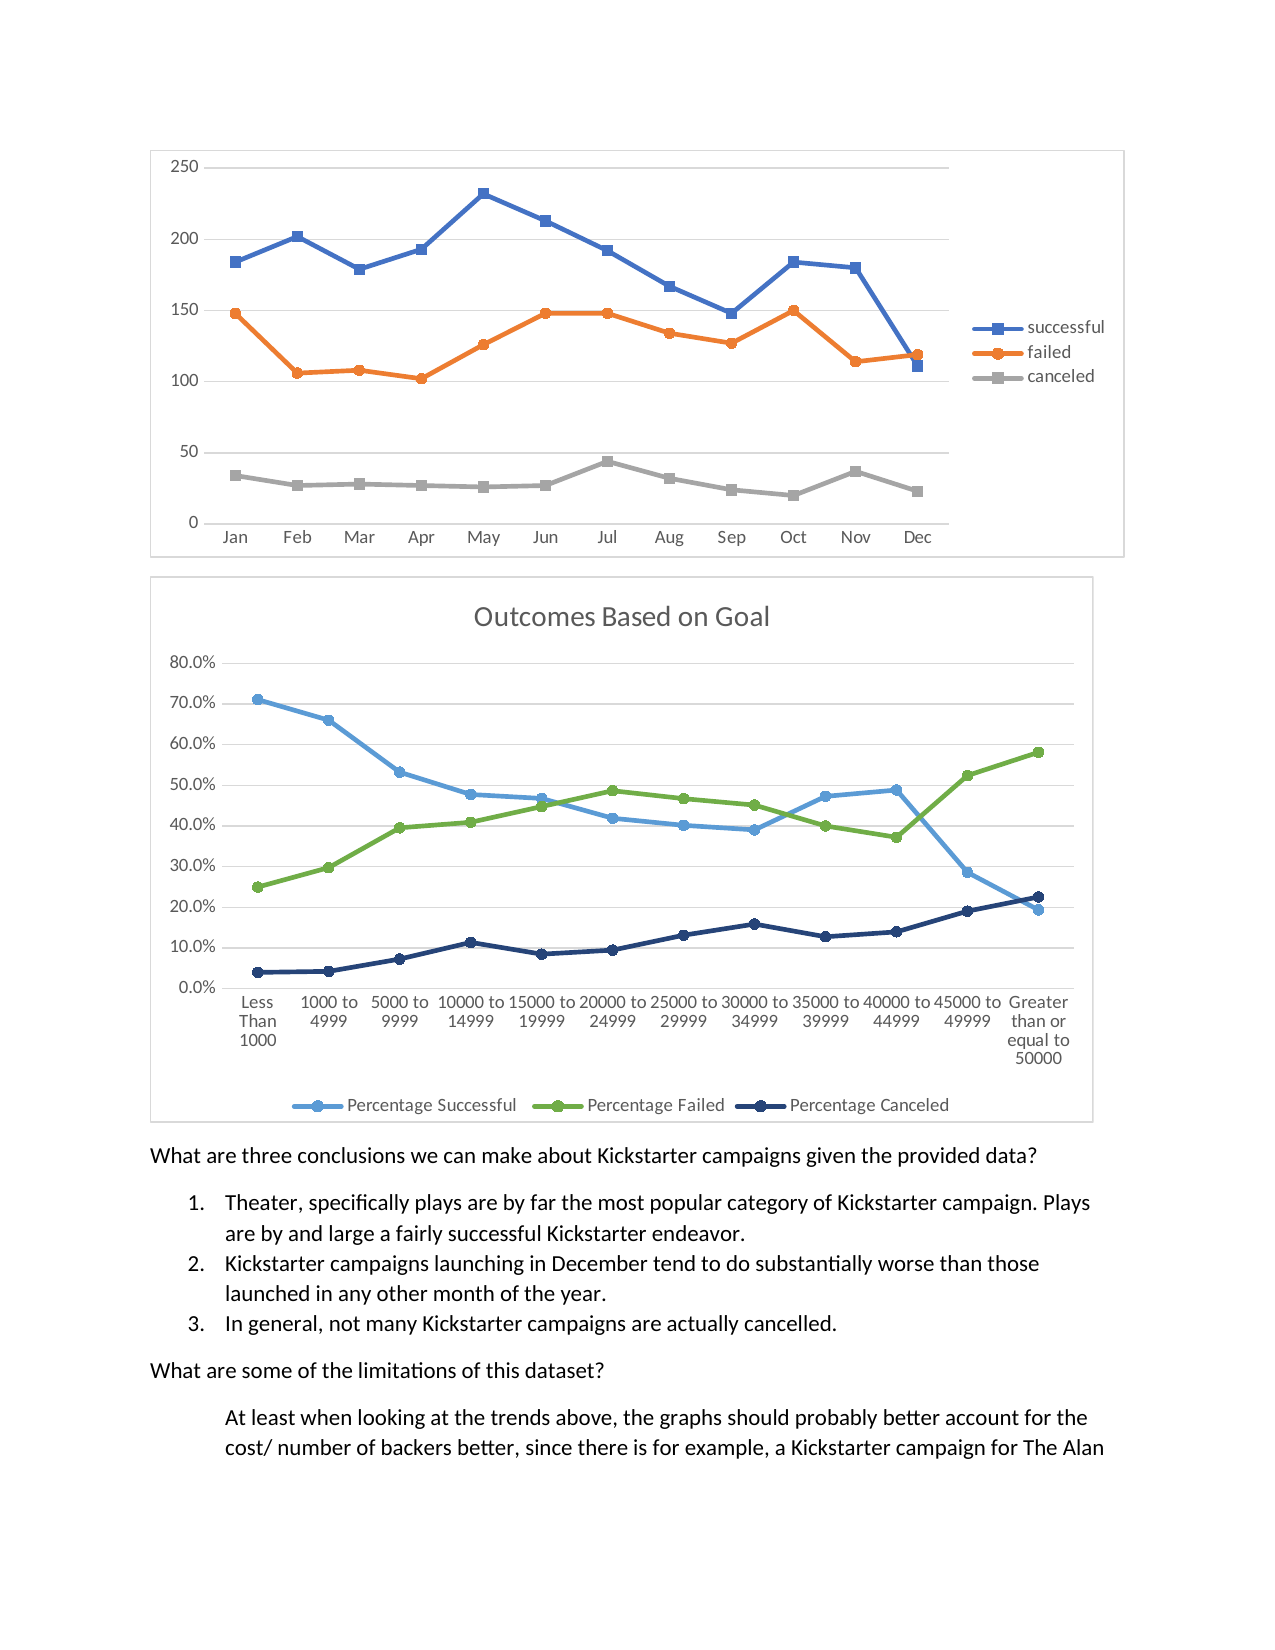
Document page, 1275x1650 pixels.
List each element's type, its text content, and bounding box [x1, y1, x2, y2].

list Theater, specifically plays are by far the most popular category of Kickstarter campaign. Plays are by and large a fairly successful Kickstarter endeavor. [187, 1188, 1125, 1247]
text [225, 1403, 1125, 1461]
text What are three conclusions we can make about Kickstarter campaigns given the provided data? [150, 1142, 1125, 1169]
list Kickstarter campaigns launching in December tend to do substantially worse than those launched in any other month of the year. [187, 1249, 1125, 1307]
text What are some of the limitations of this dataset? [150, 1356, 1125, 1384]
list In general, not many Kickstarter campaigns are actually cancelled. [187, 1309, 1125, 1337]
